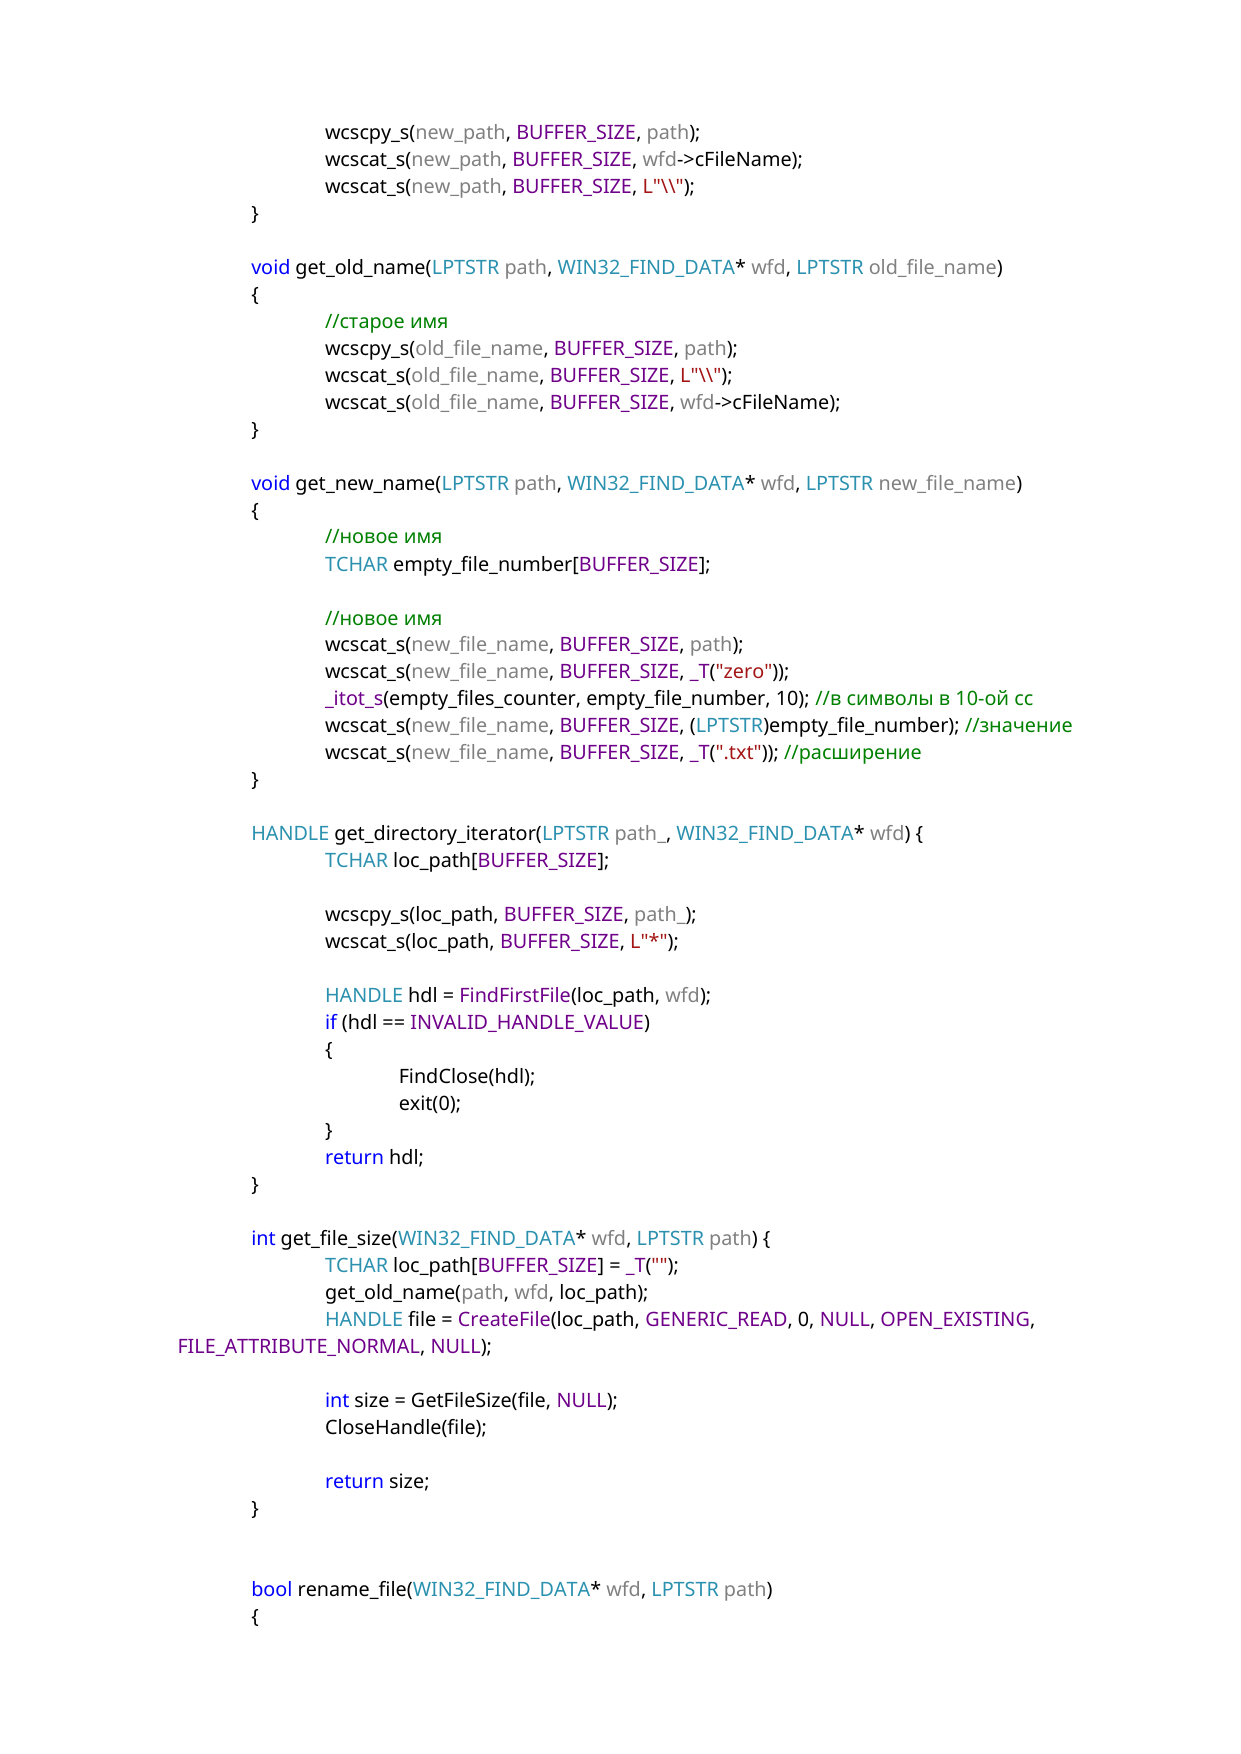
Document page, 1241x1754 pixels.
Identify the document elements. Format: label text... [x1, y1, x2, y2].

text void get_new_name(LPTSTR path, WIN32_FIND_DATA* wfd, LPTSTR new_file_name) [177, 469, 1152, 496]
text bool rename_file(WIN32_FIND_DATA* wfd, LPTSTR path) [177, 1575, 1152, 1602]
text void get_old_name(LPTSTR path, WIN32_FIND_DATA* wfd, LPTSTR old_file_name) [177, 253, 1152, 280]
text int get_file_size(WIN32_FIND_DATA* wfd, LPTSTR path) { [177, 1224, 1152, 1251]
text //новое имя [177, 604, 1152, 631]
text TCHAR empty_file_number[BUFFER_SIZE]; [177, 550, 1152, 577]
text return size; [177, 1467, 1152, 1494]
text { [177, 1035, 1152, 1062]
text get_old_name(path, wfd, loc_path); [177, 1278, 1152, 1305]
text wcscat_s(loc_path, BUFFER_SIZE, L"*"); [177, 927, 1152, 954]
text wcscpy_s(loc_path, BUFFER_SIZE, path_); [177, 901, 1152, 927]
text //новое имя [177, 523, 1152, 550]
text if (hdl == INVALID_HANDLE_VALUE) [177, 1008, 1152, 1035]
text TCHAR loc_path[BUFFER_SIZE] = _T(""); [177, 1251, 1152, 1278]
text wcscat_s(new_file_name, BUFFER_SIZE, path); [177, 631, 1152, 658]
text TCHAR loc_path[BUFFER_SIZE]; [177, 847, 1152, 873]
text { [177, 1602, 1152, 1629]
text wcscat_s(new_path, BUFFER_SIZE, wfd->cFileName); [177, 145, 1152, 172]
text wcscat_s(new_file_name, BUFFER_SIZE, _T("zero")); [177, 658, 1152, 685]
text wcscat_s(old_file_name, BUFFER_SIZE, wfd->cFileName); [177, 388, 1152, 415]
text } [177, 199, 1152, 226]
text HANDLE file = CreateFile(loc_path, GENERIC_READ, 0, NULL, OPEN_EXISTING, FILE_ATTRIBUTE_NORMAL, NULL); [177, 1305, 1152, 1359]
text //старое имя [177, 307, 1152, 334]
text FindClose(hdl); [177, 1062, 1152, 1089]
text wcscat_s(new_file_name, BUFFER_SIZE, (LPTSTR)empty_file_number); //значение [177, 712, 1152, 739]
text } [177, 1116, 1152, 1143]
text HANDLE hdl = FindFirstFile(loc_path, wfd); [177, 981, 1152, 1008]
text } [177, 1494, 1152, 1521]
text return hdl; [177, 1143, 1152, 1170]
text CloseHandle(file); [177, 1413, 1152, 1440]
text } [177, 1170, 1152, 1197]
text wcscat_s(new_file_name, BUFFER_SIZE, _T(".txt")); //расширение [177, 739, 1152, 766]
text int size = GetFileSize(file, NULL); [177, 1386, 1152, 1413]
text wcscpy_s(new_path, BUFFER_SIZE, path); [177, 118, 1152, 145]
text } [177, 415, 1152, 442]
text { [177, 280, 1152, 307]
text wcscat_s(old_file_name, BUFFER_SIZE, L"\\"); [177, 361, 1152, 388]
text exit(0); [177, 1089, 1152, 1116]
text HANDLE get_directory_iterator(LPTSTR path_, WIN32_FIND_DATA* wfd) { [177, 819, 1152, 847]
text } [177, 766, 1152, 793]
text { [177, 496, 1152, 523]
text wcscpy_s(old_file_name, BUFFER_SIZE, path); [177, 334, 1152, 361]
text wcscat_s(new_path, BUFFER_SIZE, L"\\"); [177, 172, 1152, 199]
text _itot_s(empty_files_counter, empty_file_number, 10); //в символы в 10-ой сс [177, 685, 1152, 712]
